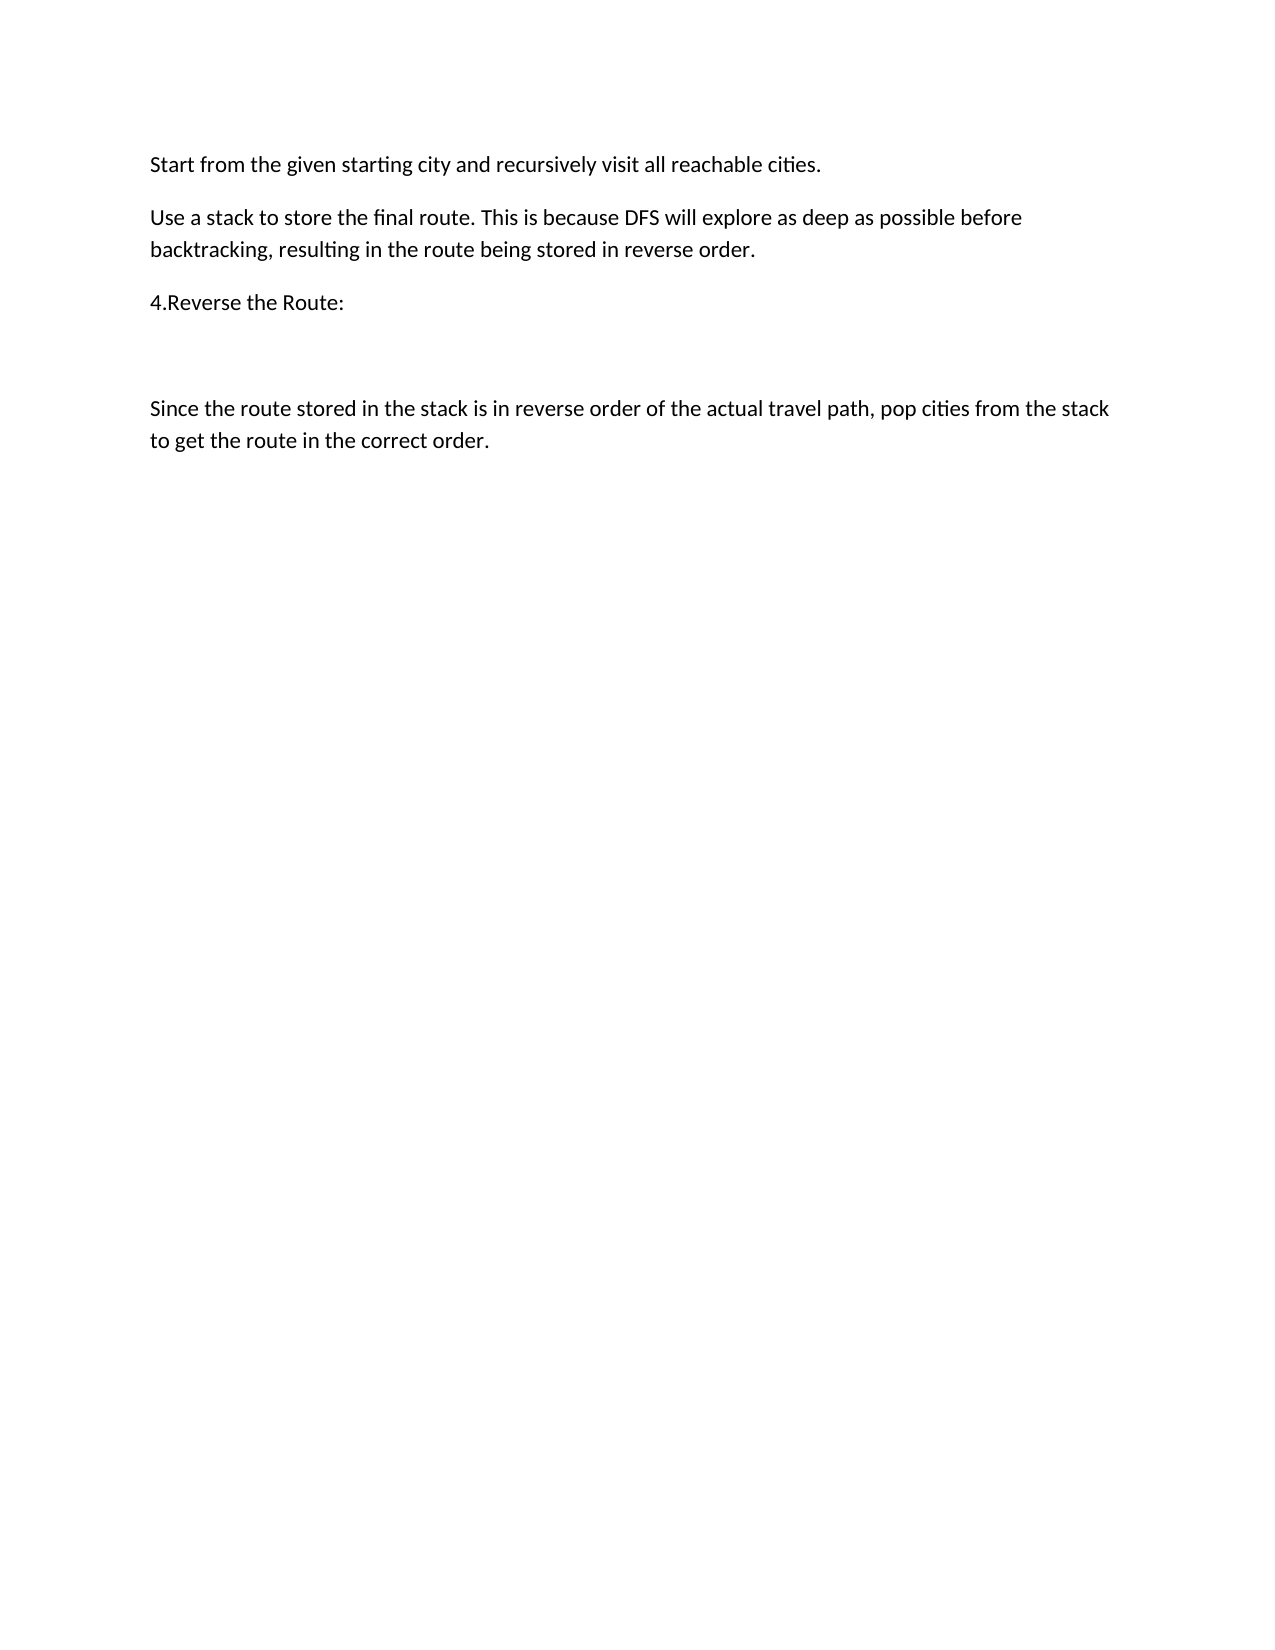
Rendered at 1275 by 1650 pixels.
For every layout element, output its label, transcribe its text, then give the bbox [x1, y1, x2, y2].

text Use a stack to store the final route. This is because DFS will explore as deep as possible before backtracking, resulting in the route being stored in reverse order. [150, 203, 1125, 263]
text Start from the given starting city and recursively visit all reachable cities. [150, 150, 1125, 178]
text 4.Reverse the Route: [150, 288, 1125, 316]
text Since the route stored in the stack is in reverse order of the actual travel path, pop cities from the stack to get the route in the correct order. [150, 394, 1125, 454]
